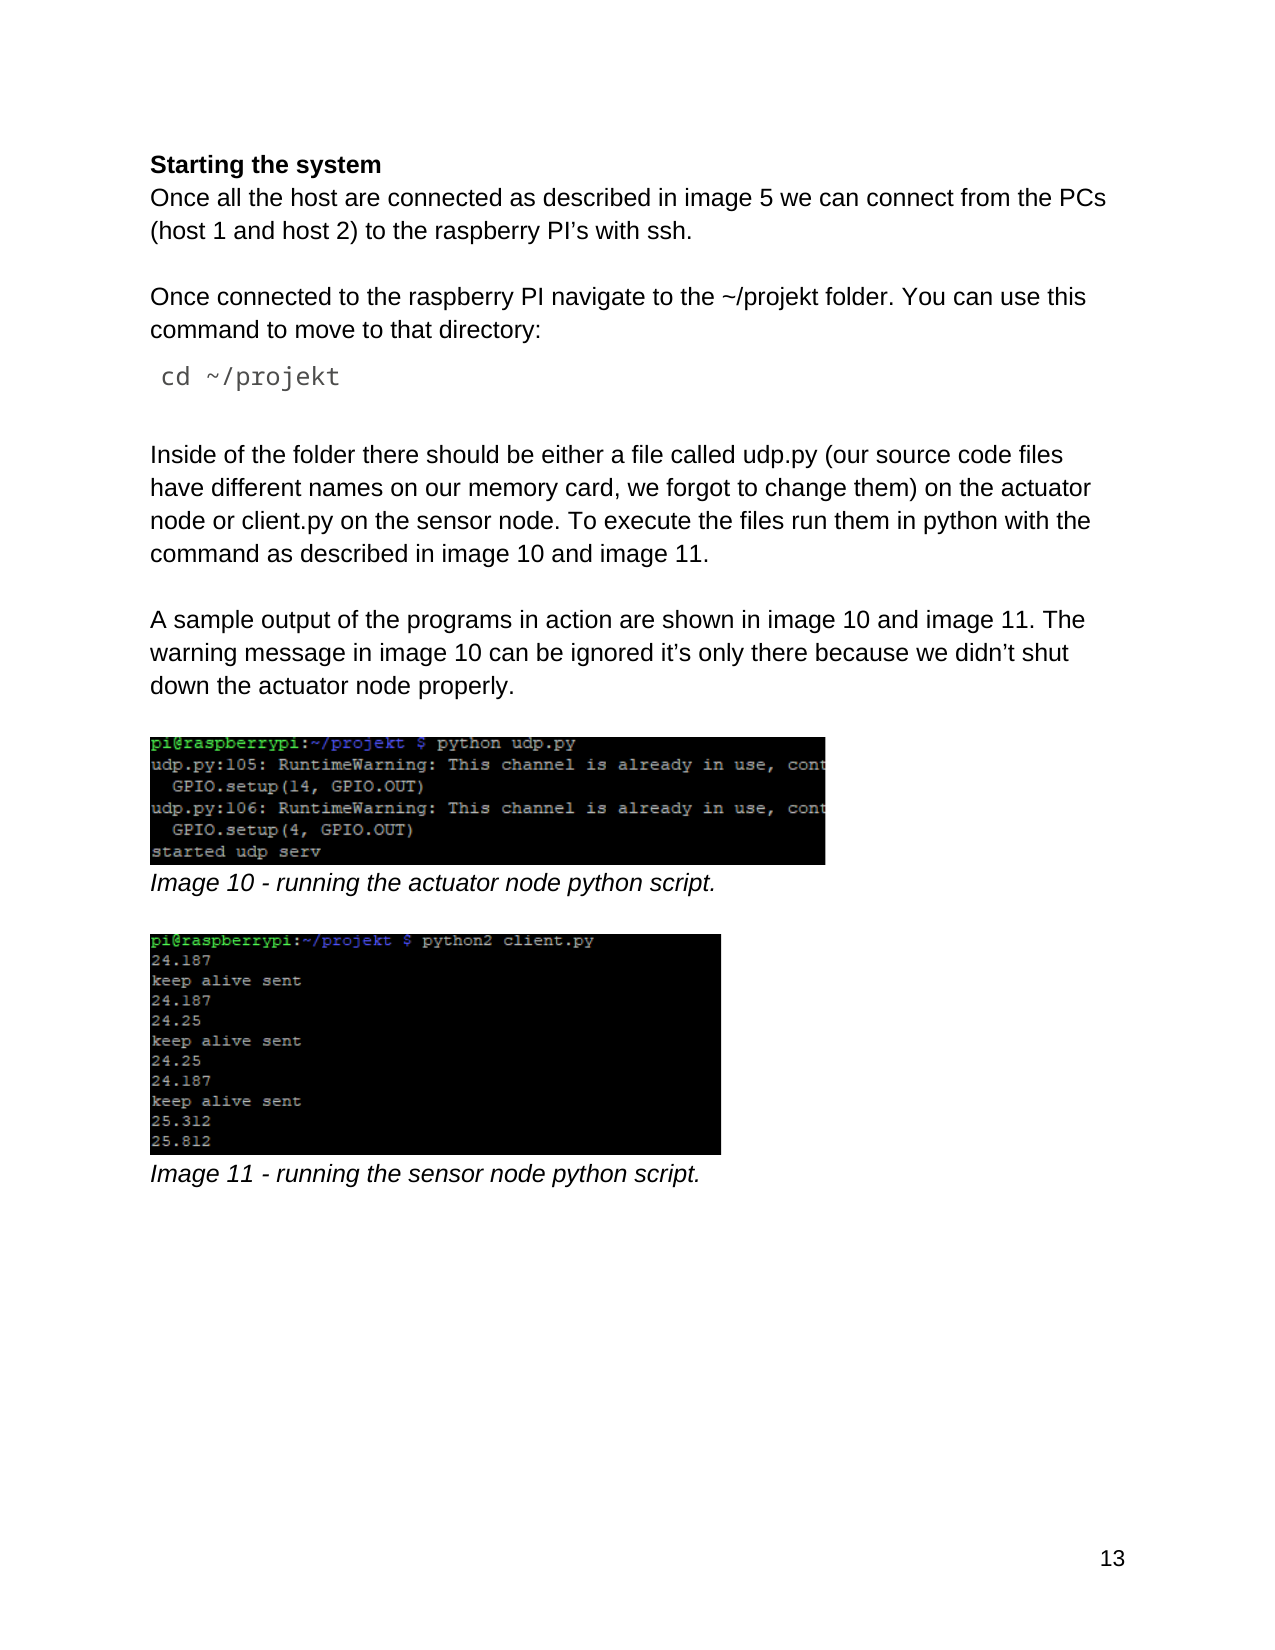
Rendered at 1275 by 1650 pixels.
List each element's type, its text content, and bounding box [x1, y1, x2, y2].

text Once connected to the raspberry PI navigate to the ~/projekt folder. You can use this command to move to that directory: [150, 282, 1125, 344]
text Image 11 - running the sensor node python script. [150, 1158, 1125, 1187]
text Starting the system [150, 150, 1125, 179]
text A sample output of the programs in action are shown in image 10 and image 11. The warning message in image 10 can be ignored it’s only there because we didn’t shut down the actuator node properly. [150, 605, 1125, 700]
picture [150, 934, 722, 1155]
table_header cd ~/projekt [150, 348, 1125, 407]
picture [150, 737, 826, 865]
text Image 10 - running the actuator node python script. [150, 868, 1125, 897]
text Inside of the folder there should be either a file called udp.py (our source code files have different names on our memory card, we forgot to change them) on the actuator node or client.py on the sensor node. To execute the files run them in python with the command as described in image 10 and image 11. [150, 440, 1125, 568]
text Once all the host are connected as described in image 5 we can connect from the PCs (host 1 and host 2) to the raspberry PI’s with ssh. [150, 183, 1125, 245]
